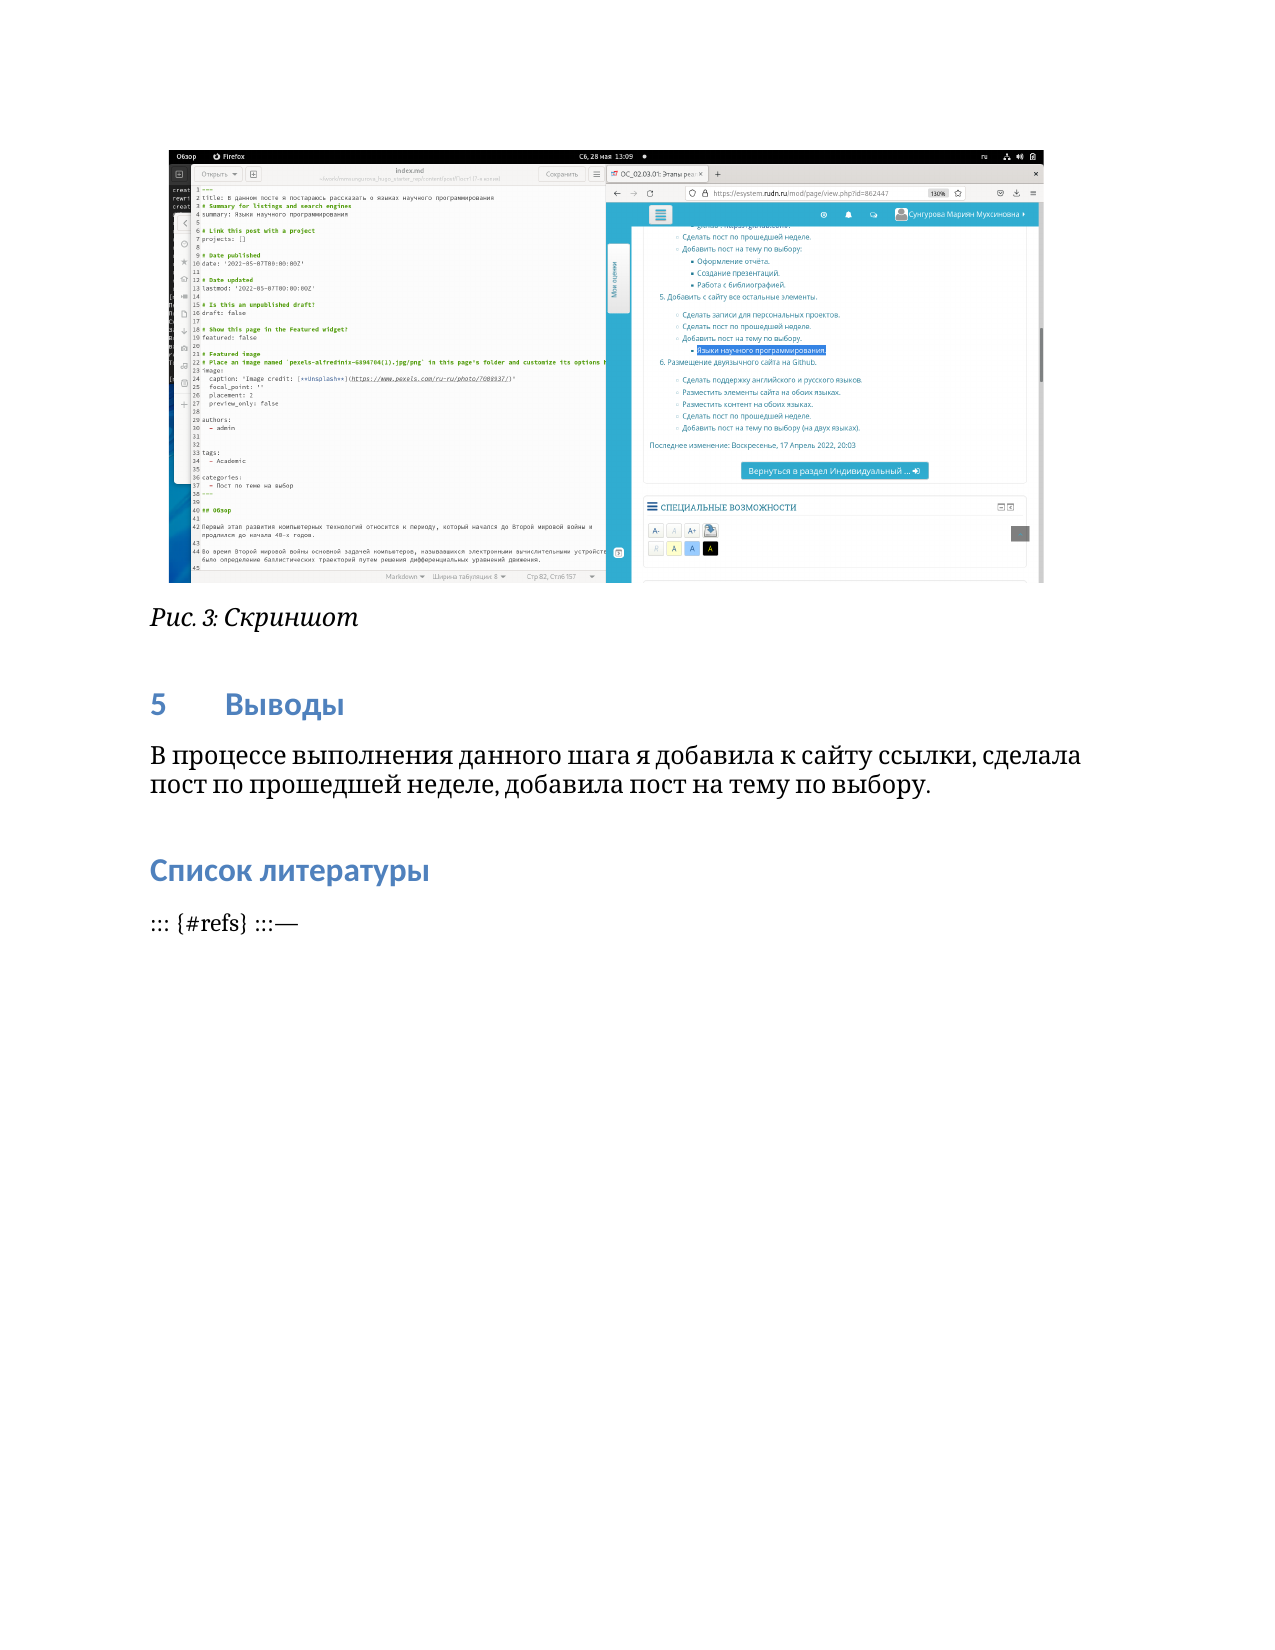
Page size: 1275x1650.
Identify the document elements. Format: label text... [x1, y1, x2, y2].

text Рис. 3: Скриншот [150, 604, 1125, 632]
picture [168, 150, 1044, 583]
text В процессе выполнения данного шага я добавила к сайту ссылки, сделала пост по прошедшей неделе, добавила пост на тему по выбору. [150, 742, 1125, 799]
subtitle Список литературы [150, 849, 1125, 890]
text ::: {#refs} :::— [150, 909, 1125, 938]
subtitle 5 Выводы [150, 682, 1125, 723]
